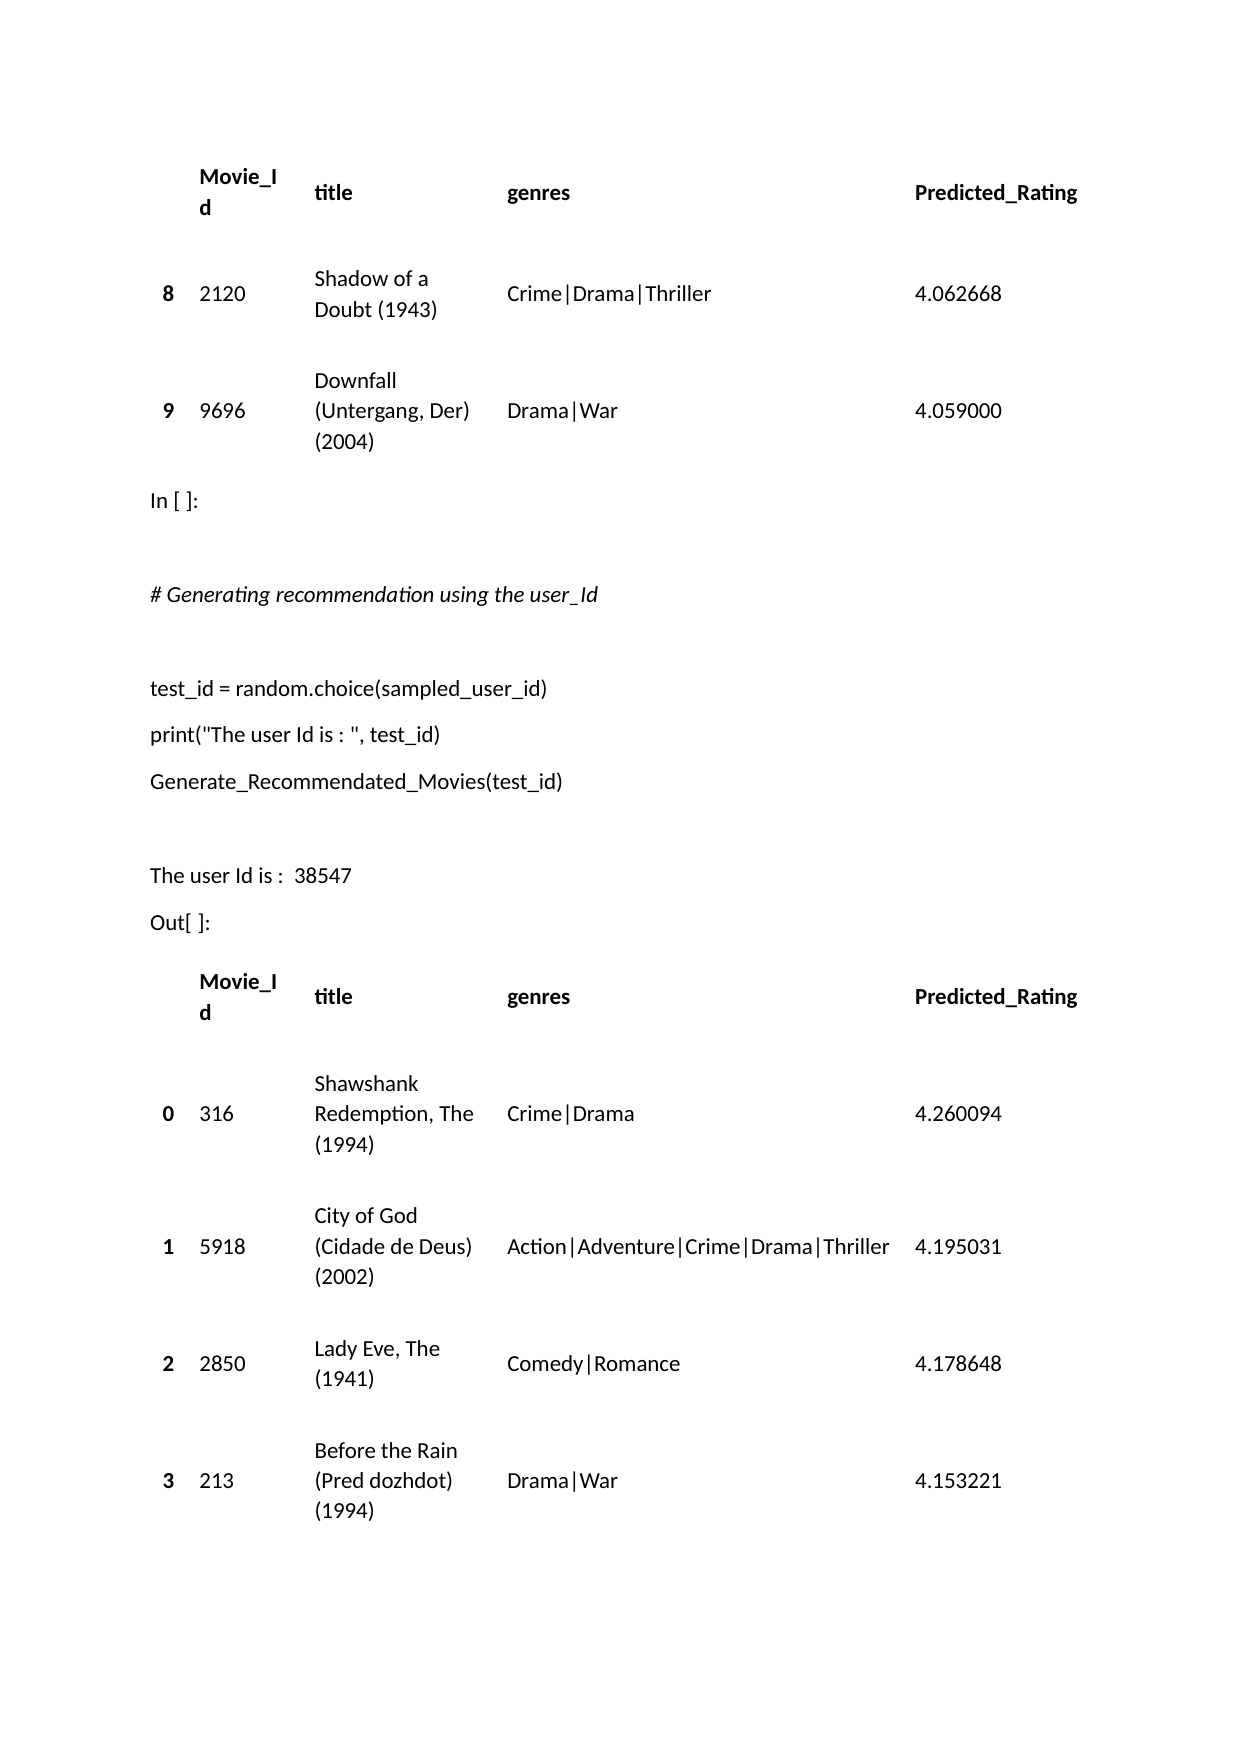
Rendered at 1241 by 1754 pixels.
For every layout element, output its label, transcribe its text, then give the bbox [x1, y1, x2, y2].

text print("The user Id is : ", test_id) [150, 721, 1090, 748]
text # Generating recommendation using the user_Id [150, 580, 1090, 608]
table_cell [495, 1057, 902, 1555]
text The user Id is : 38547 [150, 861, 1090, 889]
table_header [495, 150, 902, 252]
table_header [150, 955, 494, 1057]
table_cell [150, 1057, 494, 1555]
text In [ ]: [150, 486, 1090, 514]
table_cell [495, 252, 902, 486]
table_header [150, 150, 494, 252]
text Out[ ]: [150, 908, 1090, 936]
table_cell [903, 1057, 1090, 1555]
text test_id = random.choice(sampled_user_id) [150, 674, 1090, 702]
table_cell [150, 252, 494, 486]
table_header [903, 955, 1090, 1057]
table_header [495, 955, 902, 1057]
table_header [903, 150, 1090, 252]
text Generate_Recommendated_Movies(test_id) [150, 767, 1090, 795]
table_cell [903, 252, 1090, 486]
